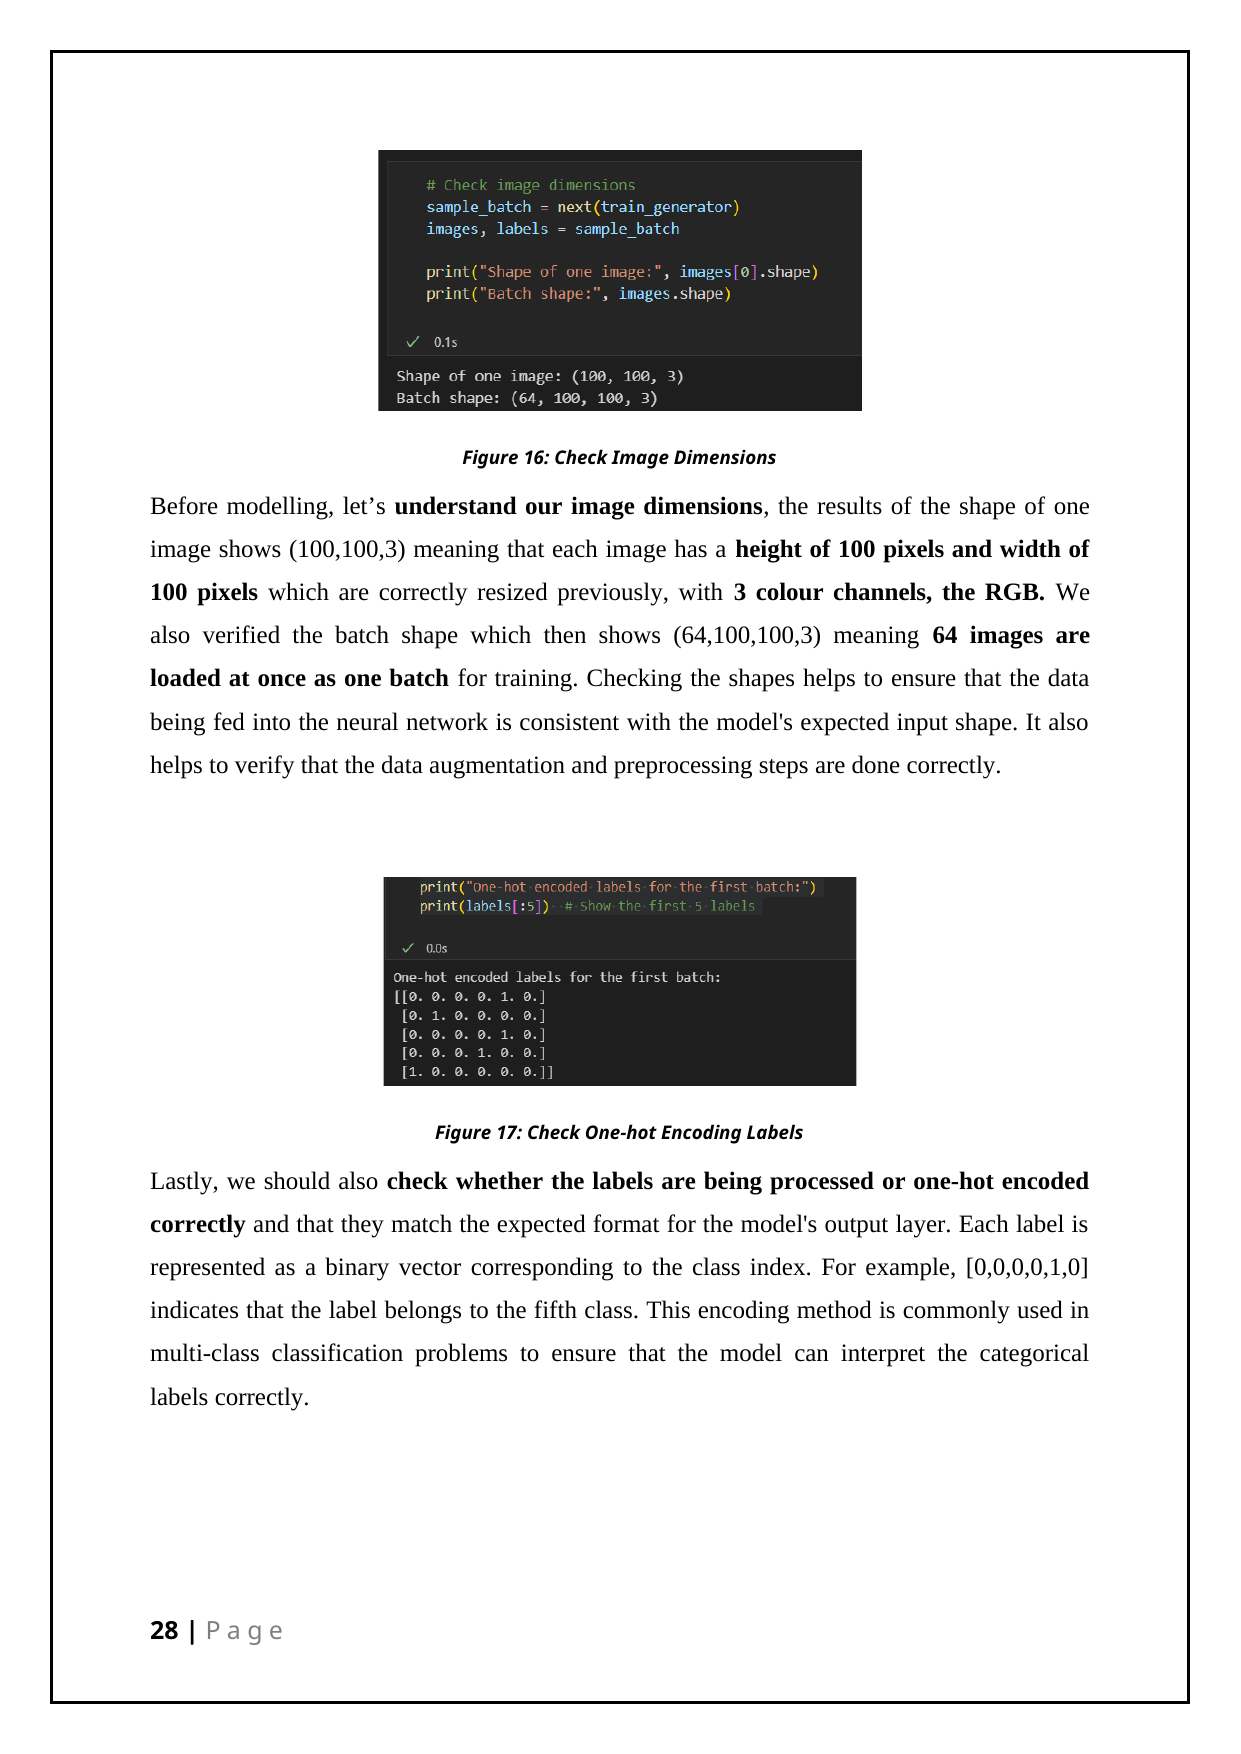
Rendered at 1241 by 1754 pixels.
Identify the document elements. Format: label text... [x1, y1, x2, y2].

text Lastly, we should also check whether the labels are being processed or one-hot encoded correctly and that they match the expected format for the model's output layer. Each label is represented as a binary vector corresponding to the class index. For example, [0,0,0,0,1,0] indicates that the label belongs to the fifth class. This encoding method is commonly used in multi-class classification problems to ensure that the model can interpret the categorical labels correctly. [150, 1166, 1090, 1410]
text Before modelling, let’s understand our image dimensions, the results of the shape of one image shows (100,100,3) meaning that each image has a height of 100 pixels and width of 100 pixels which are correctly resized previously, with 3 colour channels, the RGB. We also verified the batch shape which then shows (64,100,100,3) meaning 64 images are loaded at once as one batch for training. Checking the shapes helps to ensure that the data being fed into the neural network is consistent with the model's expected input shape. It also helps to verify that the data augmentation and preprocessing steps are done correctly. [150, 491, 1090, 778]
picture [383, 877, 857, 1086]
picture [378, 150, 862, 411]
